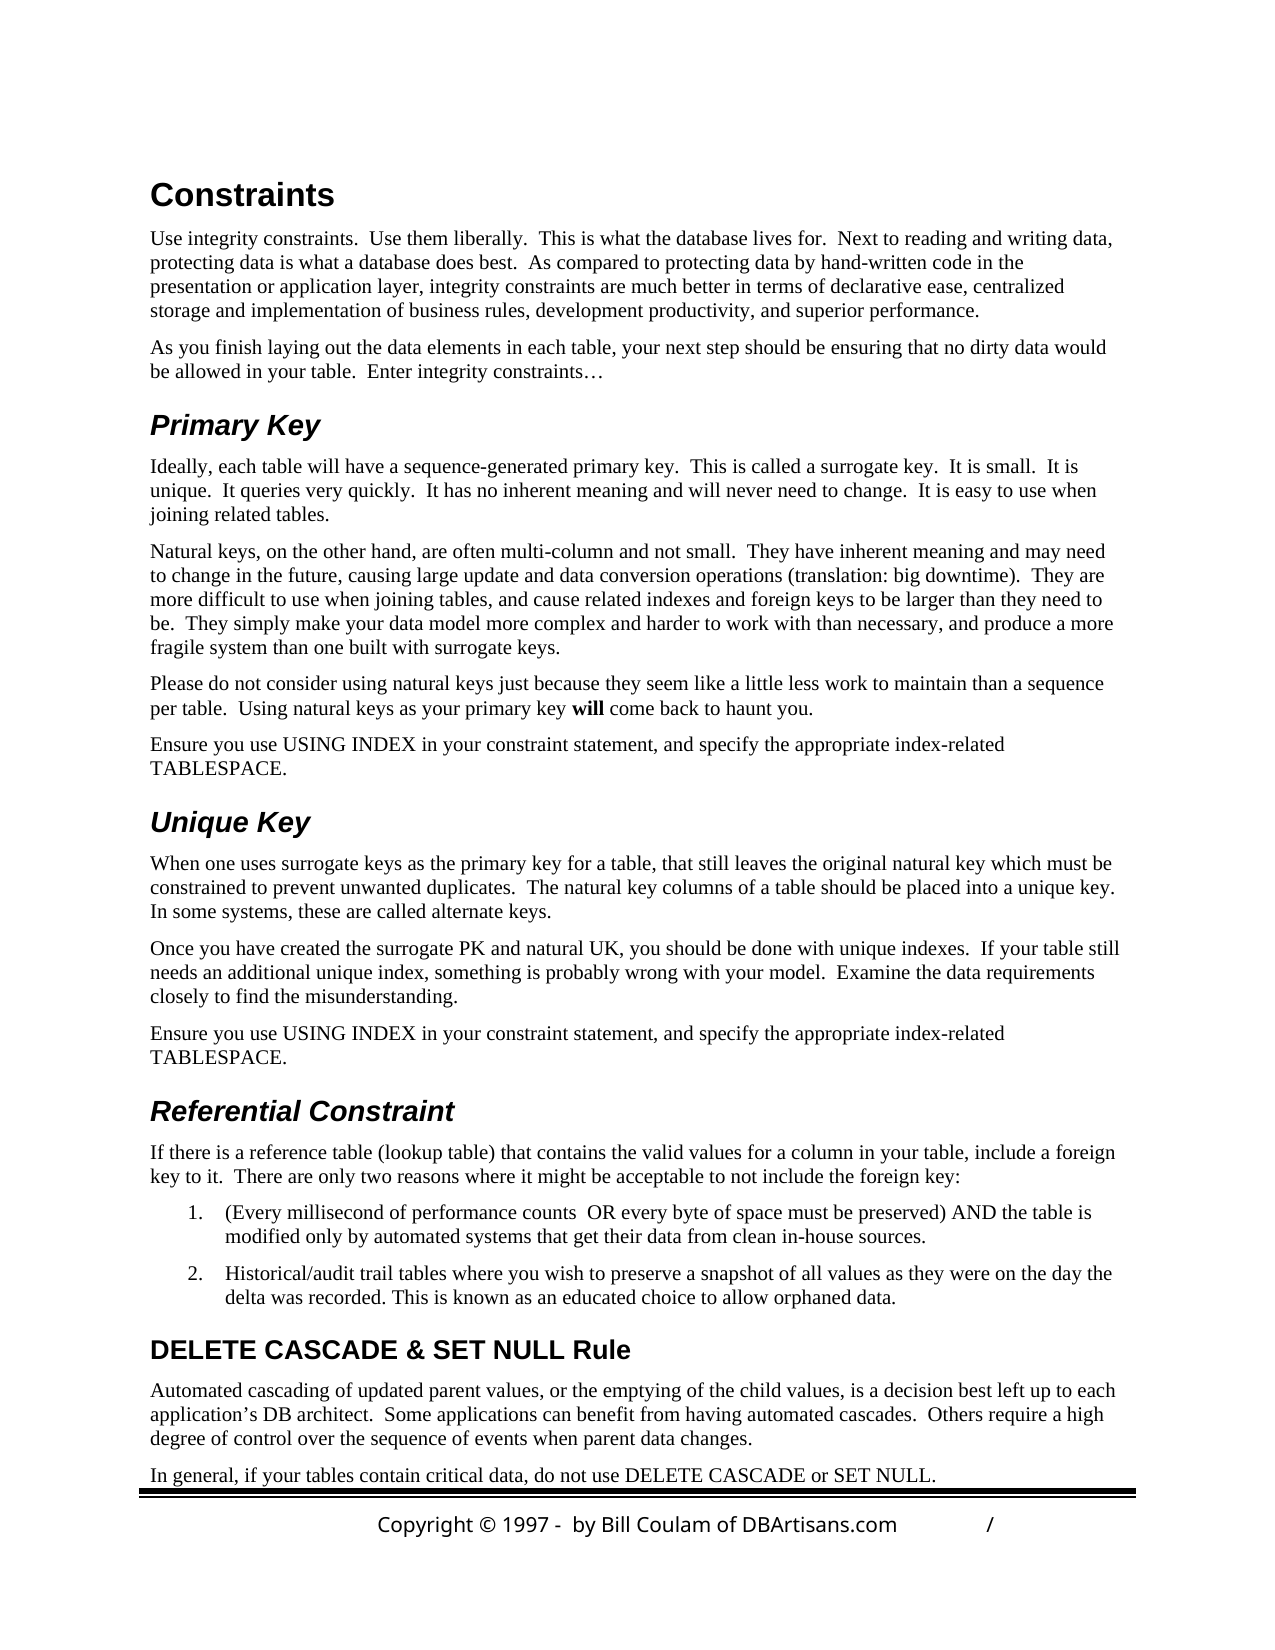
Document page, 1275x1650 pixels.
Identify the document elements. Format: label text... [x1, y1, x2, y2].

text Ideally, each table will have a sequence-generated primary key. This is called a surrogate key. It is small. It is unique. It queries very quickly. It has no inherent meaning and will never need to change. It is easy to use when joining related tables. [150, 454, 1125, 526]
text As you finish laying out the data elements in each table, your next step should be ensuring that no dirty data would be allowed in your table. Enter integrity constraints… [150, 335, 1125, 383]
list Historical/audit trail tables where you wish to preserve a snapshot of all values as they were on the day the delta was recorded. This is known as an educated choice to allow orphaned data. [187, 1261, 1125, 1309]
subtitle Unique Key [150, 805, 1125, 839]
list (Every millisecond of performance counts OR every byte of space must be preserved) AND the table is modified only by automated systems that get their data from clean in-house sources. [187, 1200, 1125, 1248]
text Once you have created the surrogate PK and natural , you should be done with unique indexes. If your table still needs an additional unique index, something is probably wrong with your model. Examine the data requirements closely to find the misunderstanding. [150, 936, 1125, 1008]
text Please do not consider using natural keys just because they seem like a little less work to maintain than a sequence per table. Using natural keys as your primary key will come back to haunt you. [150, 671, 1125, 719]
subtitle Referential Constraint [150, 1094, 1125, 1127]
subtitle Primary Key [150, 408, 1125, 441]
text Natural keys, on the other hand, are often multi-column and not small. They have inherent meaning and may need to change in the future, causing large update and data conversion operations (translation: big downtime). They are more difficult to use when joining tables, and cause related indexes and foreign keys to be larger than they need to be. They simply make your data model more complex and harder to work with than necessary, and produce a more fragile system than one built with surrogate keys. [150, 538, 1125, 659]
text In general, if your tables contain critical data, do not use DELETE CASCADE or SET NULL. [150, 1462, 1125, 1487]
text When one uses surrogate keys as the primary key for a table, that still leaves the original natural key which must be constrained to prevent unwanted duplicates. The natural key columns of a table should be placed into a unique key. In some systems, these are called alternate keys. [150, 851, 1125, 923]
text Automated cascading of updated parent values, or the emptying of the child values, is a decision best left up to each application’s DB architect. Some applications can benefit from having automated cascades. Others require a high degree of control over the sequence of events when parent data changes. [150, 1378, 1125, 1450]
text Ensure you use USING INDEX in your constraint statement, and specify the appropriate index-related TABLESPACE. [150, 732, 1125, 780]
text Use integrity constraints. Use them liberally. This is what the database lives for. Next to reading and writing data, protecting data is what a database does best. As compared to protecting data by hand-written code in the presentation or application layer, integrity constraints are much better in terms of declarative ease, centralized storage and implementation of business rules, development productivity, and superior performance. [150, 226, 1125, 322]
subtitle Constraints [150, 175, 1125, 213]
text If there is a reference table (lookup table) that contains the valid values for a column in your table, include a foreign key to it. There are only two reasons where it might be acceptable to not include the foreign key: [150, 1140, 1125, 1188]
subtitle DELETE CASCADE & SET NULL Rule [150, 1334, 1125, 1365]
text Ensure you use USING INDEX in your constraint statement, and specify the appropriate index-related TABLESPACE. [150, 1021, 1125, 1069]
